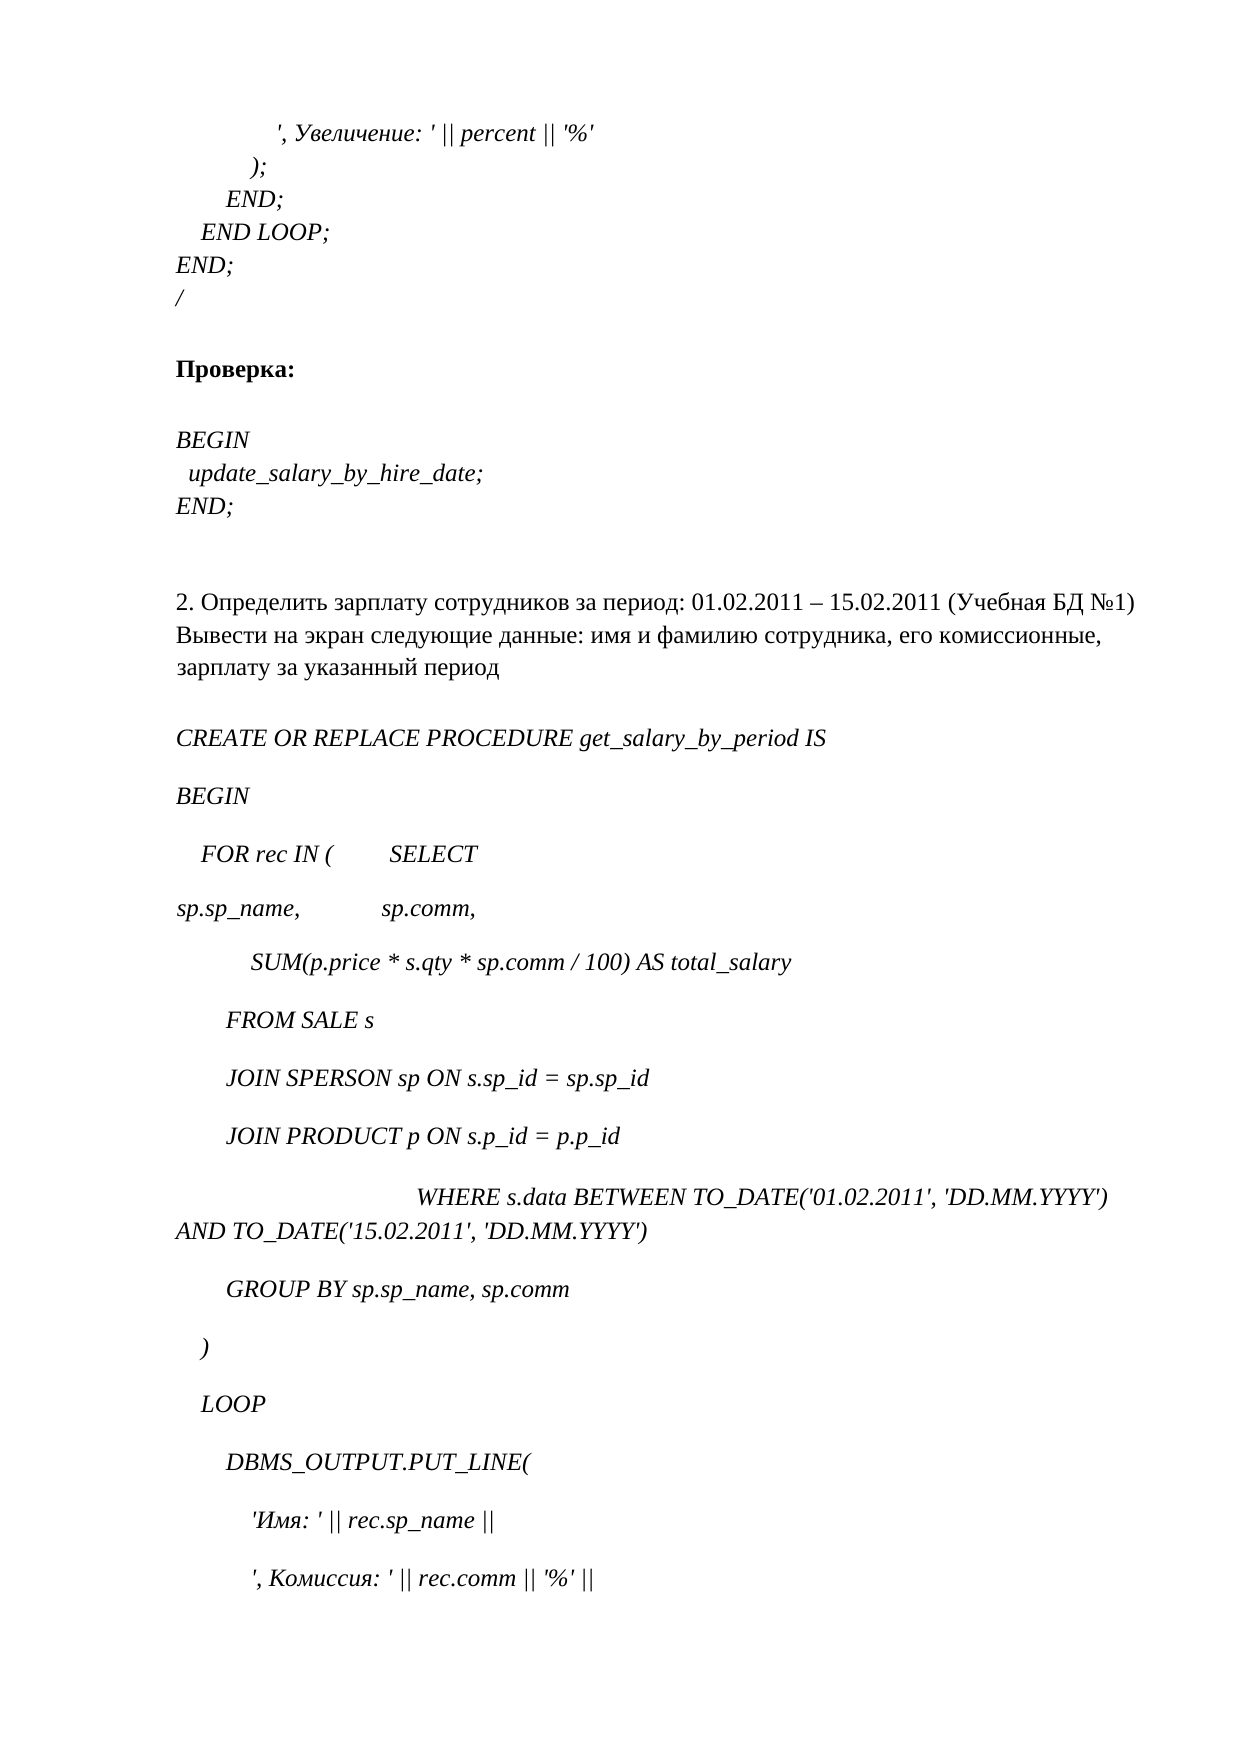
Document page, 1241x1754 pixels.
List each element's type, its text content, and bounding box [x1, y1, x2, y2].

text ', Комиссия: ' || rec.comm || '%' || [176, 1563, 1152, 1592]
text ); [176, 151, 1152, 180]
text END; [176, 250, 1152, 278]
text JOIN SPERSON sp ON s.sp_id = sp.sp_id [176, 1063, 1152, 1092]
text 'Имя: ' || rec.sp_name || [176, 1505, 1152, 1534]
text Проверка: [176, 354, 1152, 383]
text GROUP BY sp.sp_name, sp.comm [176, 1274, 1152, 1302]
text CREATE OR REPLACE PROCEDURE get_salary_by_period IS [176, 723, 1152, 752]
text BEGIN [176, 781, 1152, 810]
text JOIN PRODUCT p ON s.p_id = p.p_id [176, 1121, 1152, 1149]
text FOR rec IN ( SELECT sp.sp_name, sp.comm, [176, 839, 510, 922]
text SUM(p.price * s.qty * sp.comm / 100) AS total_salary [176, 947, 1152, 976]
text END; [176, 491, 1152, 520]
text AND TO_DATE('15.02.2011', 'DD.MM.YYYY') [176, 1216, 1152, 1244]
text END LOOP; [176, 217, 1152, 246]
text END; [176, 184, 1152, 213]
text DBMS_OUTPUT.PUT_LINE( [176, 1447, 1152, 1476]
text ) [176, 1332, 1152, 1360]
text ', Увеличение: ' || percent || '%' [176, 118, 1152, 147]
text BEGIN [176, 425, 1152, 454]
text update_salary_by_hire_date; [176, 458, 1152, 487]
text 2. Определить зарплату сотрудников за период: 01.02.2011 – 15.02.2011 (Учебная БД №1) [176, 587, 1152, 616]
text LOOP [176, 1389, 1152, 1418]
text / [176, 283, 1152, 311]
text Вывести на экран следующие данные: имя и фамилию сотрудника, его комиссионные, зарплату за указанный период [176, 620, 1152, 681]
text WHERE s.data BETWEEN TO_DATE('01.02.2011', 'DD.MM.YYYY') [176, 1182, 1152, 1211]
text FROM SALE s [176, 1005, 1152, 1034]
